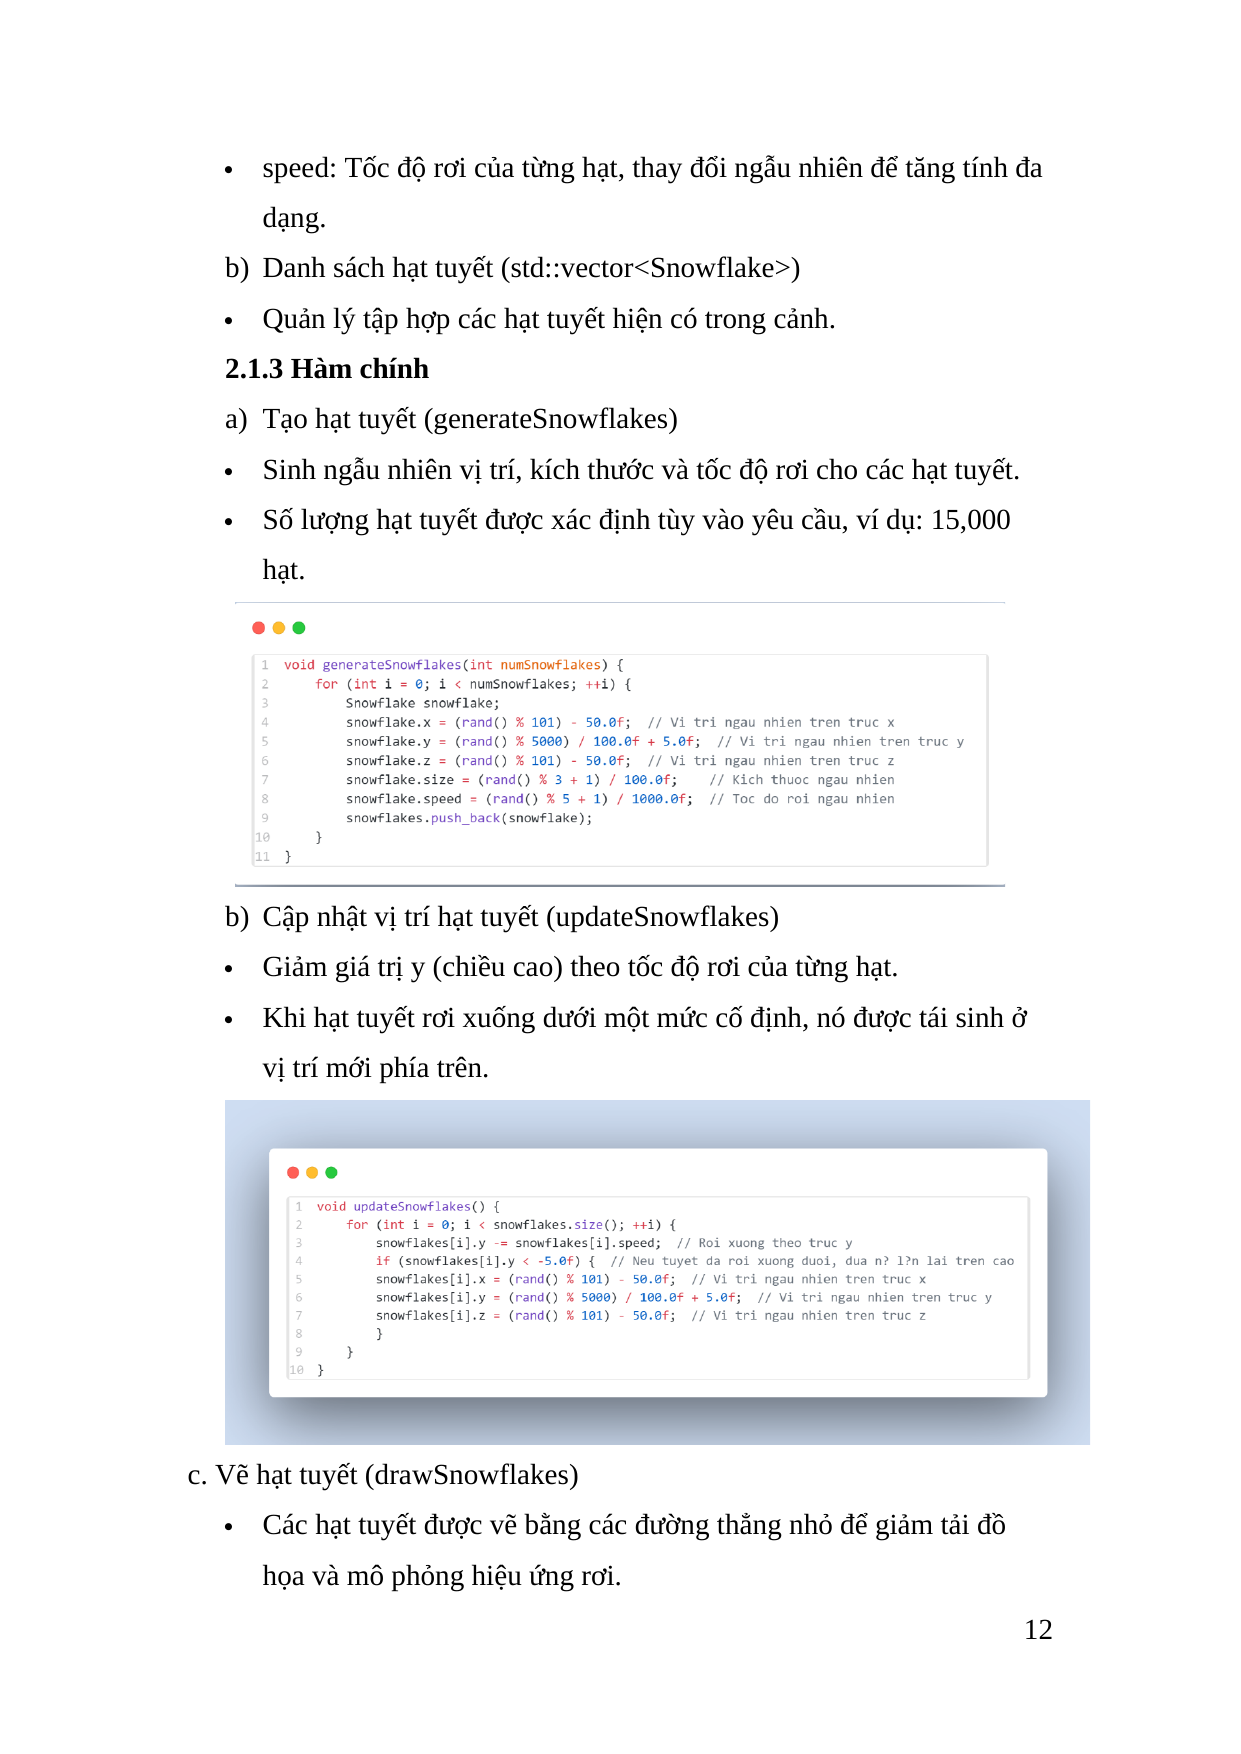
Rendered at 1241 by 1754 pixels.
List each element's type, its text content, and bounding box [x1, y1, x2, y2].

list Cập nhật vị trí hạt tuyết (updateSnowflakes) [225, 899, 1053, 933]
text 2.1.3 Hàm chính [187, 351, 1053, 385]
list Sinh ngẫu nhiên vị trí, kích thước và tốc độ rơi cho các hạt tuyết. [225, 452, 1053, 485]
list Số lượng hạt tuyết được xác định tùy vào yêu cầu, ví dụ: 15,000 hạt. [225, 502, 1053, 586]
picture [225, 1100, 1091, 1445]
list Giảm giá trị y (chiều cao) theo tốc độ rơi của từng hạt. [225, 949, 1053, 983]
list Danh sách hạt tuyết (std::vector<Snowflake>) [225, 251, 1053, 284]
text c. Vẽ hạt tuyết (drawSnowflakes) [187, 1457, 1053, 1491]
list Quản lý tập hợp các hạt tuyết hiện có trong cảnh. [225, 301, 1053, 334]
list Tạo hạt tuyết (generateSnowflakes) [225, 402, 1053, 435]
list Khi hạt tuyết rơi xuống dưới một mức cố định, nó được tái sinh ở vị trí mới phía trên. [225, 1000, 1053, 1084]
list Các hạt tuyết được vẽ bằng các đường thẳng nhỏ để giảm tải đồ họa và mô phỏng hiệu ứng rơi. [225, 1507, 1053, 1591]
picture [235, 602, 1006, 887]
list speed: Tốc độ rơi của từng hạt, thay đổi ngẫu nhiên để tăng tính đa dạng. [225, 150, 1053, 234]
